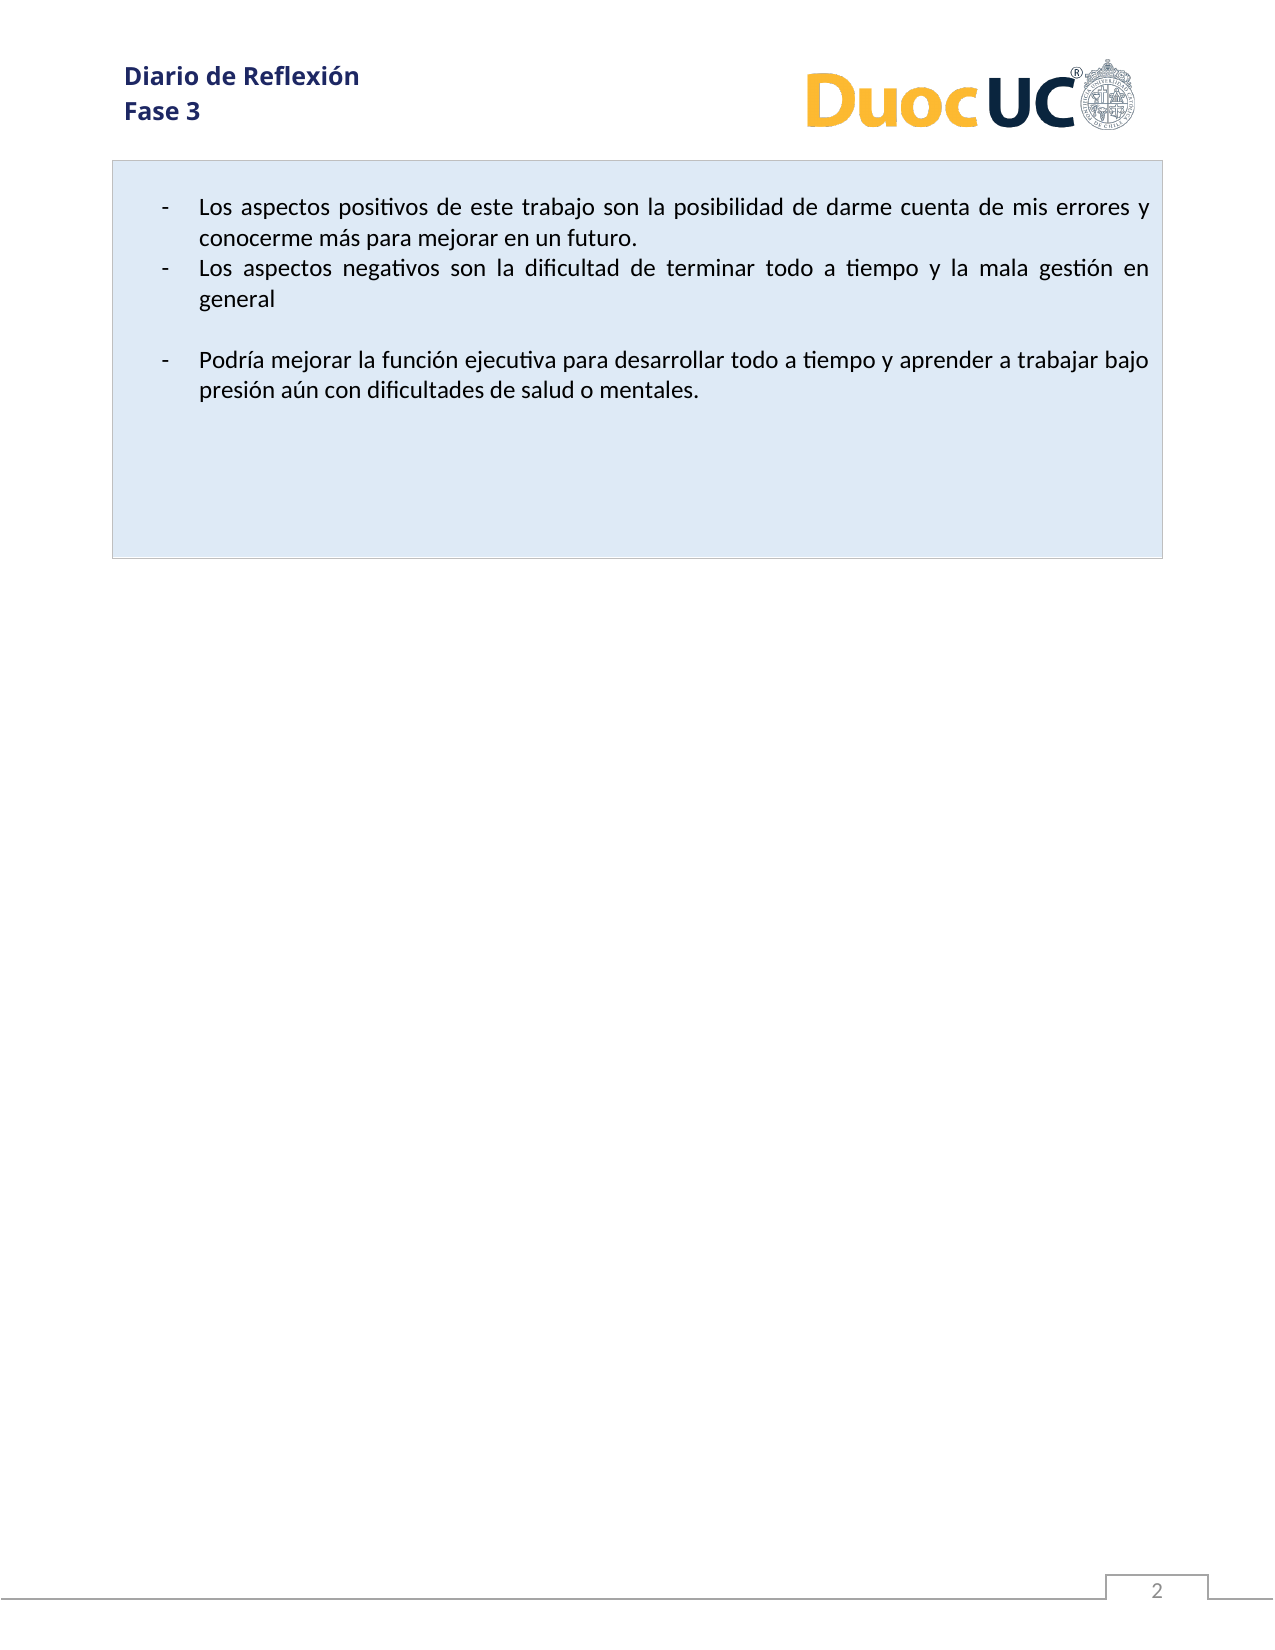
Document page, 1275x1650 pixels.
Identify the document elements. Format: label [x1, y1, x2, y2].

picture [807, 59, 1135, 130]
table_cell [113, 161, 1162, 557]
